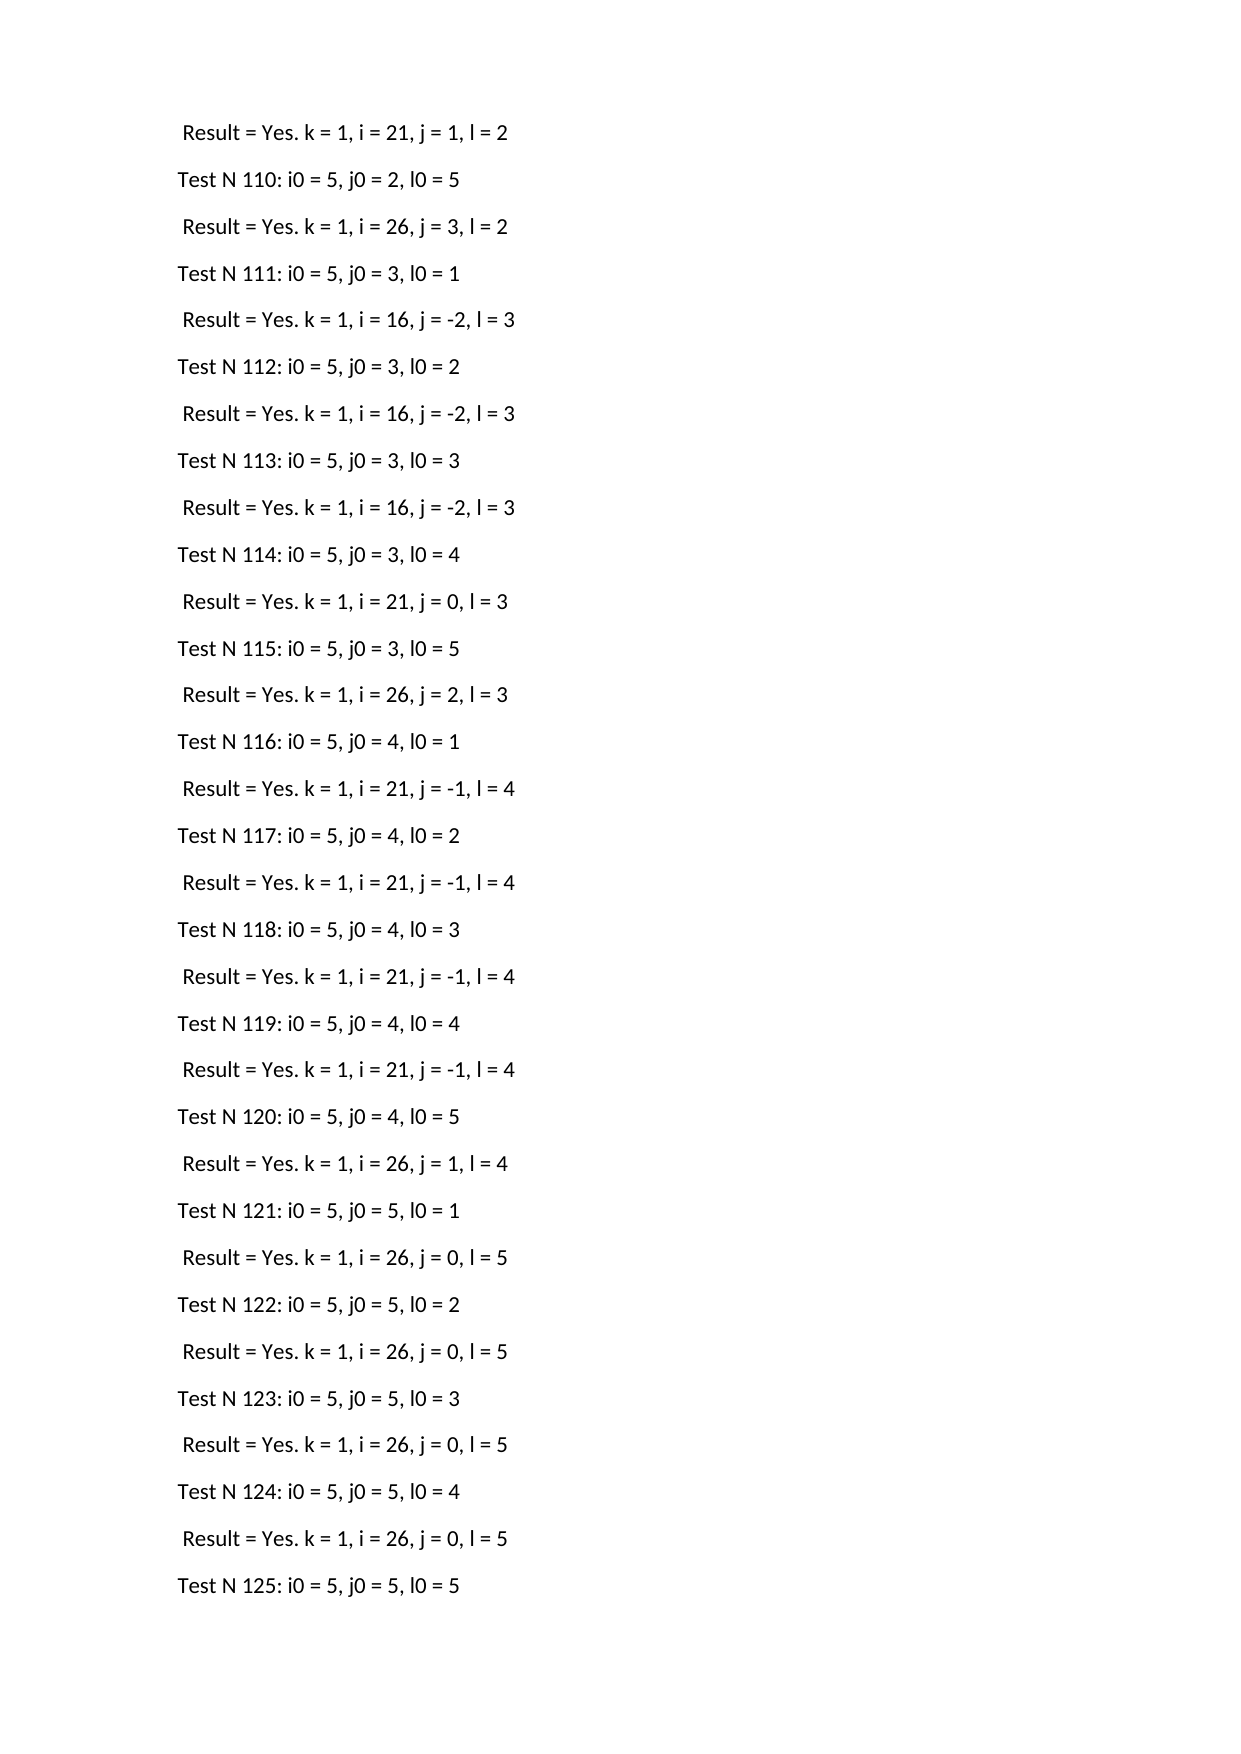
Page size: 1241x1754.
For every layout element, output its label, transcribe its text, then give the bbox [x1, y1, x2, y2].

text Test N 117: i0 = 5, j0 = 4, l0 = 2 [177, 821, 1152, 849]
text Result = Yes. k = 1, i = 21, j = 0, l = 3 [177, 587, 1152, 615]
text Result = Yes. k = 1, i = 21, j = -1, l = 4 [177, 868, 1152, 896]
text Result = Yes. k = 1, i = 26, j = 2, l = 3 [177, 681, 1152, 709]
text Test N 120: i0 = 5, j0 = 4, l0 = 5 [177, 1102, 1152, 1131]
text Result = Yes. k = 1, i = 16, j = -2, l = 3 [177, 306, 1152, 334]
text Test N 113: i0 = 5, j0 = 3, l0 = 3 [177, 446, 1152, 474]
text Result = Yes. k = 1, i = 21, j = -1, l = 4 [177, 774, 1152, 802]
text Test N 123: i0 = 5, j0 = 5, l0 = 3 [177, 1384, 1152, 1412]
text Test N 116: i0 = 5, j0 = 4, l0 = 1 [177, 727, 1152, 756]
text Result = Yes. k = 1, i = 21, j = -1, l = 4 [177, 1056, 1152, 1084]
text Result = Yes. k = 1, i = 26, j = 3, l = 2 [177, 212, 1152, 240]
text Test N 114: i0 = 5, j0 = 3, l0 = 4 [177, 540, 1152, 568]
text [177, 1524, 1152, 1552]
text Result = Yes. k = 1, i = 26, j = 1, l = 4 [177, 1149, 1152, 1177]
text Test N 125: i0 = 5, j0 = 5, l0 = 5 [177, 1571, 1152, 1599]
text Test N 121: i0 = 5, j0 = 5, l0 = 1 [177, 1196, 1152, 1224]
text Result = Yes. k = 1, i = 21, j = -1, l = 4 [177, 962, 1152, 990]
text Result = Yes. k = 1, i = 16, j = -2, l = 3 [177, 399, 1152, 427]
text Test N 110: i0 = 5, j0 = 2, l0 = 5 [177, 165, 1152, 193]
text Result = Yes. k = 1, i = 26, j = 0, l = 5 [177, 1337, 1152, 1365]
text Test N 118: i0 = 5, j0 = 4, l0 = 3 [177, 915, 1152, 943]
text Result = Yes. k = 1, i = 21, j = 1, l = 2 [177, 118, 1152, 146]
text Test N 122: i0 = 5, j0 = 5, l0 = 2 [177, 1290, 1152, 1318]
text Test N 119: i0 = 5, j0 = 4, l0 = 4 [177, 1009, 1152, 1037]
text Result = Yes. k = 1, i = 16, j = -2, l = 3 [177, 493, 1152, 521]
text Result = Yes. k = 1, i = 26, j = 0, l = 5 [177, 1243, 1152, 1271]
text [177, 1431, 1152, 1459]
text Test N 112: i0 = 5, j0 = 3, l0 = 2 [177, 352, 1152, 381]
text Test N 115: i0 = 5, j0 = 3, l0 = 5 [177, 634, 1152, 662]
text Test N 111: i0 = 5, j0 = 3, l0 = 1 [177, 259, 1152, 287]
text Test N 124: i0 = 5, j0 = 5, l0 = 4 [177, 1477, 1152, 1506]
